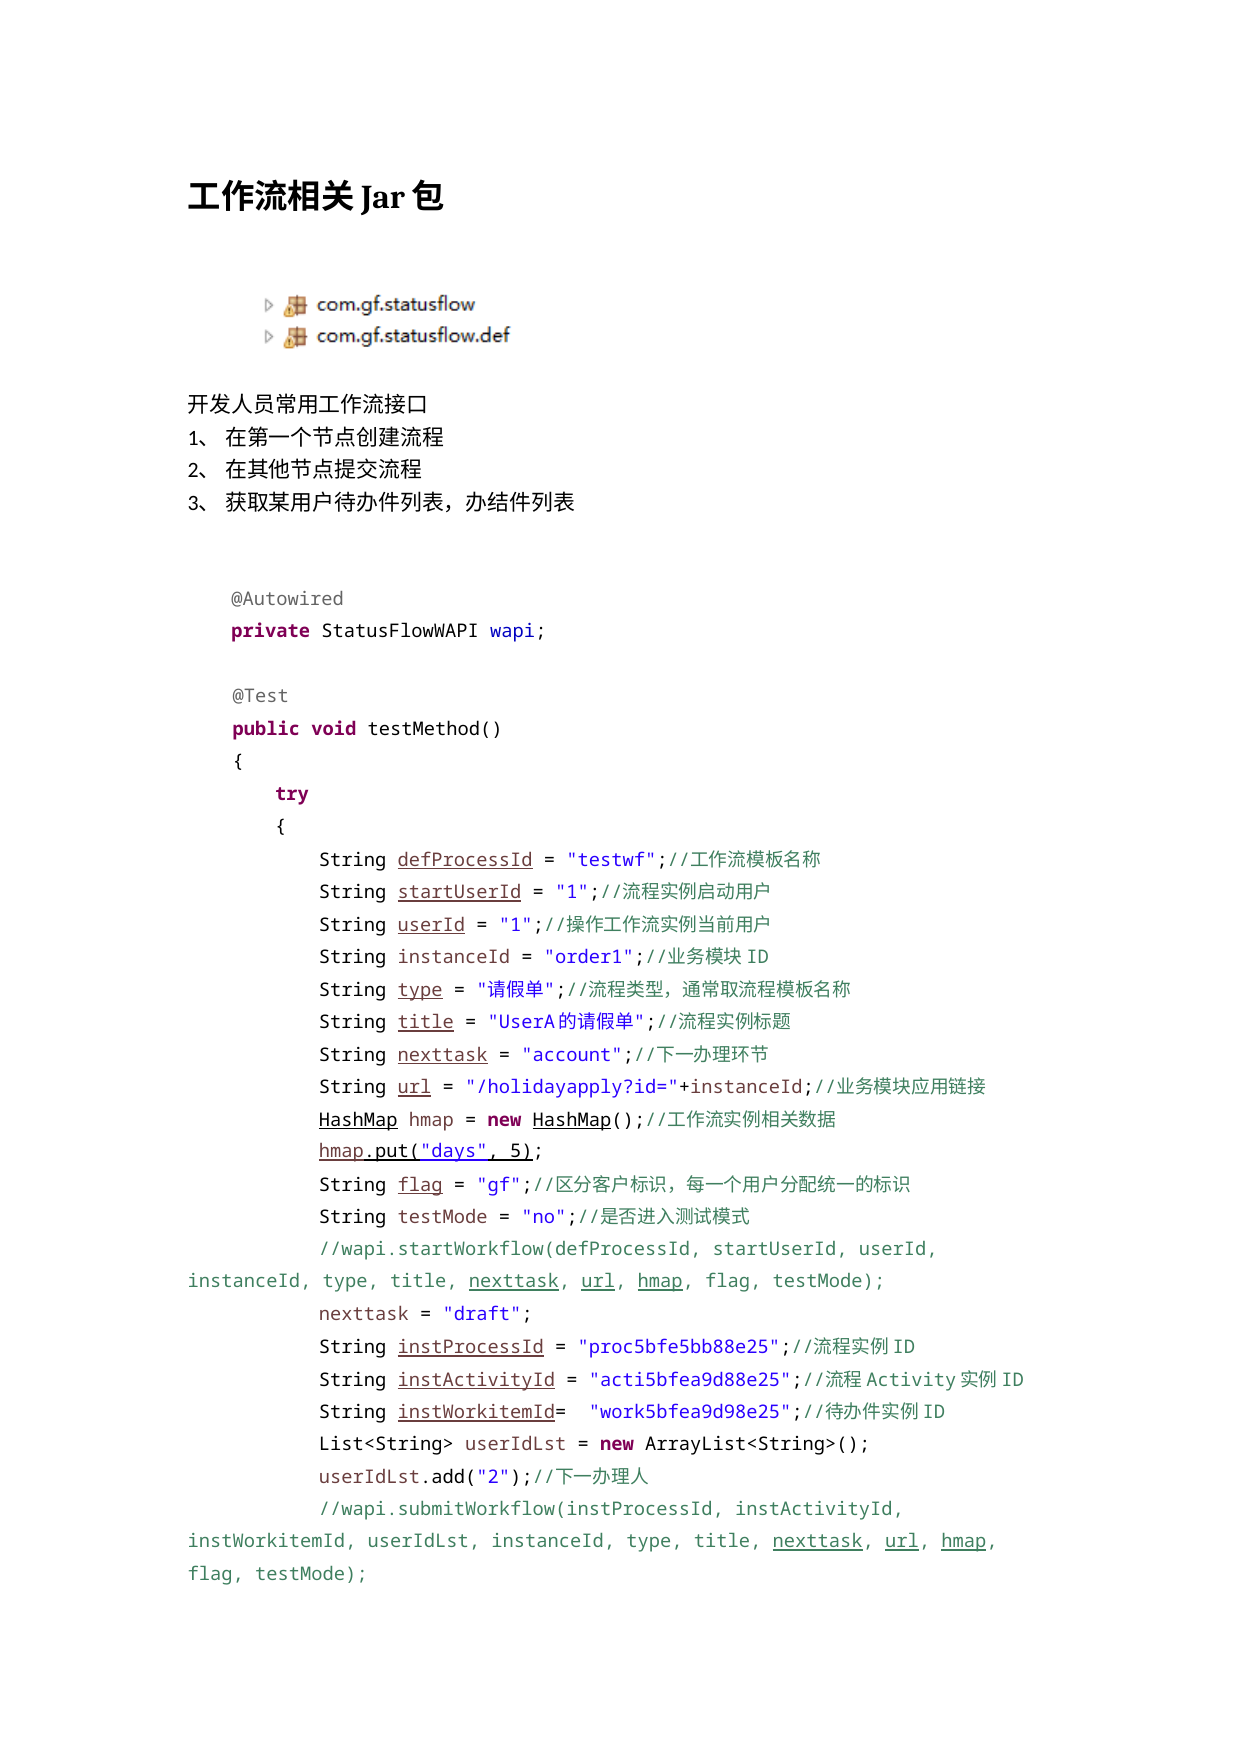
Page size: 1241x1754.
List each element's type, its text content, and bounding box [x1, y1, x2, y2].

text List<String> userIdLst = new ArrayList<String>(); [187, 1427, 1053, 1459]
text String flag = "gf";//区分客户标识，每一个用户分配统一的标识 [187, 1167, 1053, 1199]
text { [187, 809, 1053, 842]
list 在其他节点提交流程 [187, 452, 1053, 484]
text String title = "UserA的请假单";//流程实例标题 [187, 1004, 1053, 1037]
text String nexttask = "account";//下一办理环节 [187, 1037, 1053, 1069]
text String instWorkitemId= "work5bfea9d98e25";//待办件实例ID [187, 1394, 1053, 1427]
text String userId = "1";//操作工作流实例当前用户 [187, 907, 1053, 939]
subtitle 工作流相关Jar包 [187, 162, 1053, 227]
text @Test [187, 679, 1053, 712]
text 开发人员常用工作流接口 [187, 387, 1053, 419]
text userIdLst.add("2");//下一办理人 [187, 1459, 1053, 1492]
text //wapi.startWorkflow(defProcessId, startUserId, userId, instanceId, type, title, nexttask, url, hmap, flag, testMode); [187, 1232, 1053, 1297]
list 在第一个节点创建流程 [187, 419, 1053, 452]
text String instProcessId = "proc5bfe5bb88e25";//流程实例ID [187, 1329, 1053, 1362]
text //wapi.submitWorkflow(instProcessId, instActivityId, instWorkitemId, userIdLst, instanceId, type, title, nexttask, url, hmap, flag, testMode); [187, 1492, 1053, 1589]
list 获取某用户待办件列表，办结件列表 [187, 484, 1053, 517]
text try [187, 777, 1053, 809]
text String instanceId = "order1";//业务模块ID [187, 939, 1053, 972]
text private StatusFlowWAPI wapi; [187, 614, 1053, 647]
text { [187, 744, 1053, 777]
text String startUserId = "1";//流程实例启动用户 [187, 874, 1053, 907]
text hmap.put("days", 5); [187, 1134, 1053, 1167]
text String defProcessId = "testwf";//工作流模板名称 [187, 842, 1053, 874]
text String url = "/holidayapply?id="+instanceId;//业务模块应用链接 [187, 1069, 1053, 1102]
text public void testMethod() [187, 712, 1053, 744]
text HashMap hmap = new HashMap();//工作流实例相关数据 [187, 1102, 1053, 1134]
text String type = "请假单";//流程类型，通常取流程模板名称 [187, 972, 1053, 1004]
text String instActivityId = "acti5bfea9d88e25";//流程Activity实例ID [187, 1362, 1053, 1394]
text nexttask = "draft"; [187, 1297, 1053, 1329]
picture [187, 289, 663, 358]
text @Autowired [187, 582, 1053, 614]
text String testMode = "no";//是否进入测试模式 [187, 1199, 1053, 1232]
